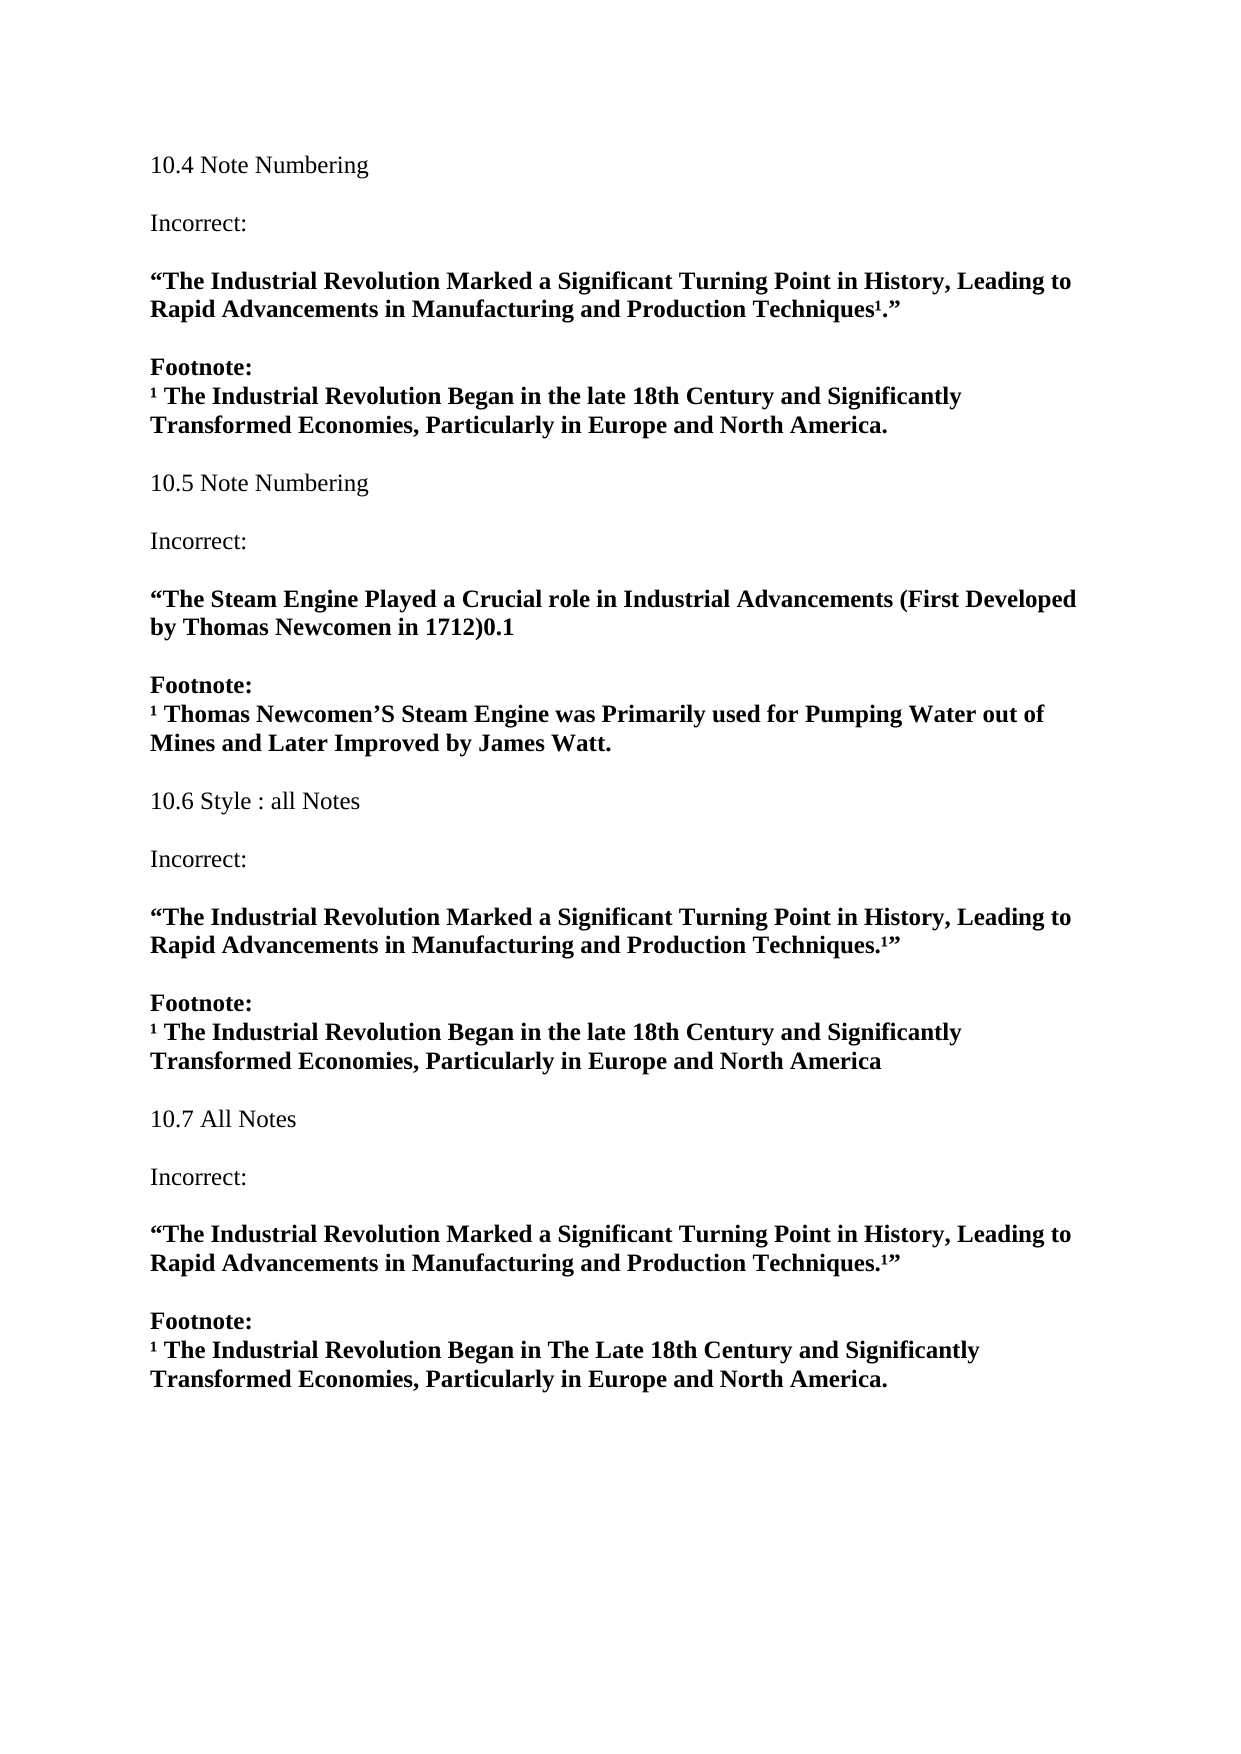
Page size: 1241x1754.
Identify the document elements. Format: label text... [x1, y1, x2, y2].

text Incorrect: [150, 208, 1090, 237]
text “The Industrial Revolution Marked a Significant Turning Point in History, Leading to Rapid Advancements in Manufacturing and Production Techniques.¹” [150, 1219, 1090, 1277]
text “The Industrial Revolution Marked a Significant Turning Point in History, Leading to Rapid Advancements in Manufacturing and Production Techniques.¹” [150, 902, 1090, 959]
text Footnote: ¹ Thomas Newcomen’S Steam Engine was Primarily used for Pumping Water out of Mines and Later Improved by James Watt. [150, 670, 1090, 757]
text Footnote: ¹ The Industrial Revolution Began in The Late 18th Century and Significantly Transformed Economies, Particularly in Europe and North America. [150, 1306, 1090, 1392]
text 10.7 All Notes [150, 1104, 1090, 1132]
text Incorrect: [150, 526, 1090, 554]
text Footnote: ¹ The Industrial Revolution Began in the late 18th Century and Significantly Transformed Economies, Particularly in Europe and North America. [150, 352, 1090, 439]
text 10.6 Style : all Notes [150, 786, 1090, 814]
text Incorrect: [150, 844, 1090, 872]
text Footnote: ¹ The Industrial Revolution Began in the late 18th Century and Significantly Transformed Economies, Particularly in Europe and North America [150, 988, 1090, 1074]
text 10.5 Note Numbering [150, 468, 1090, 497]
text Incorrect: [150, 1162, 1090, 1190]
text “The Steam Engine Played a Crucial role in Industrial Advancements (First Developed by Thomas Newcomen in 1712)0.1 [150, 584, 1090, 641]
text “The Industrial Revolution Marked a Significant Turning Point in History, Leading to Rapid Advancements in Manufacturing and Production Techniques¹.” [150, 266, 1090, 323]
text 10.4 Note Numbering [150, 150, 1090, 179]
